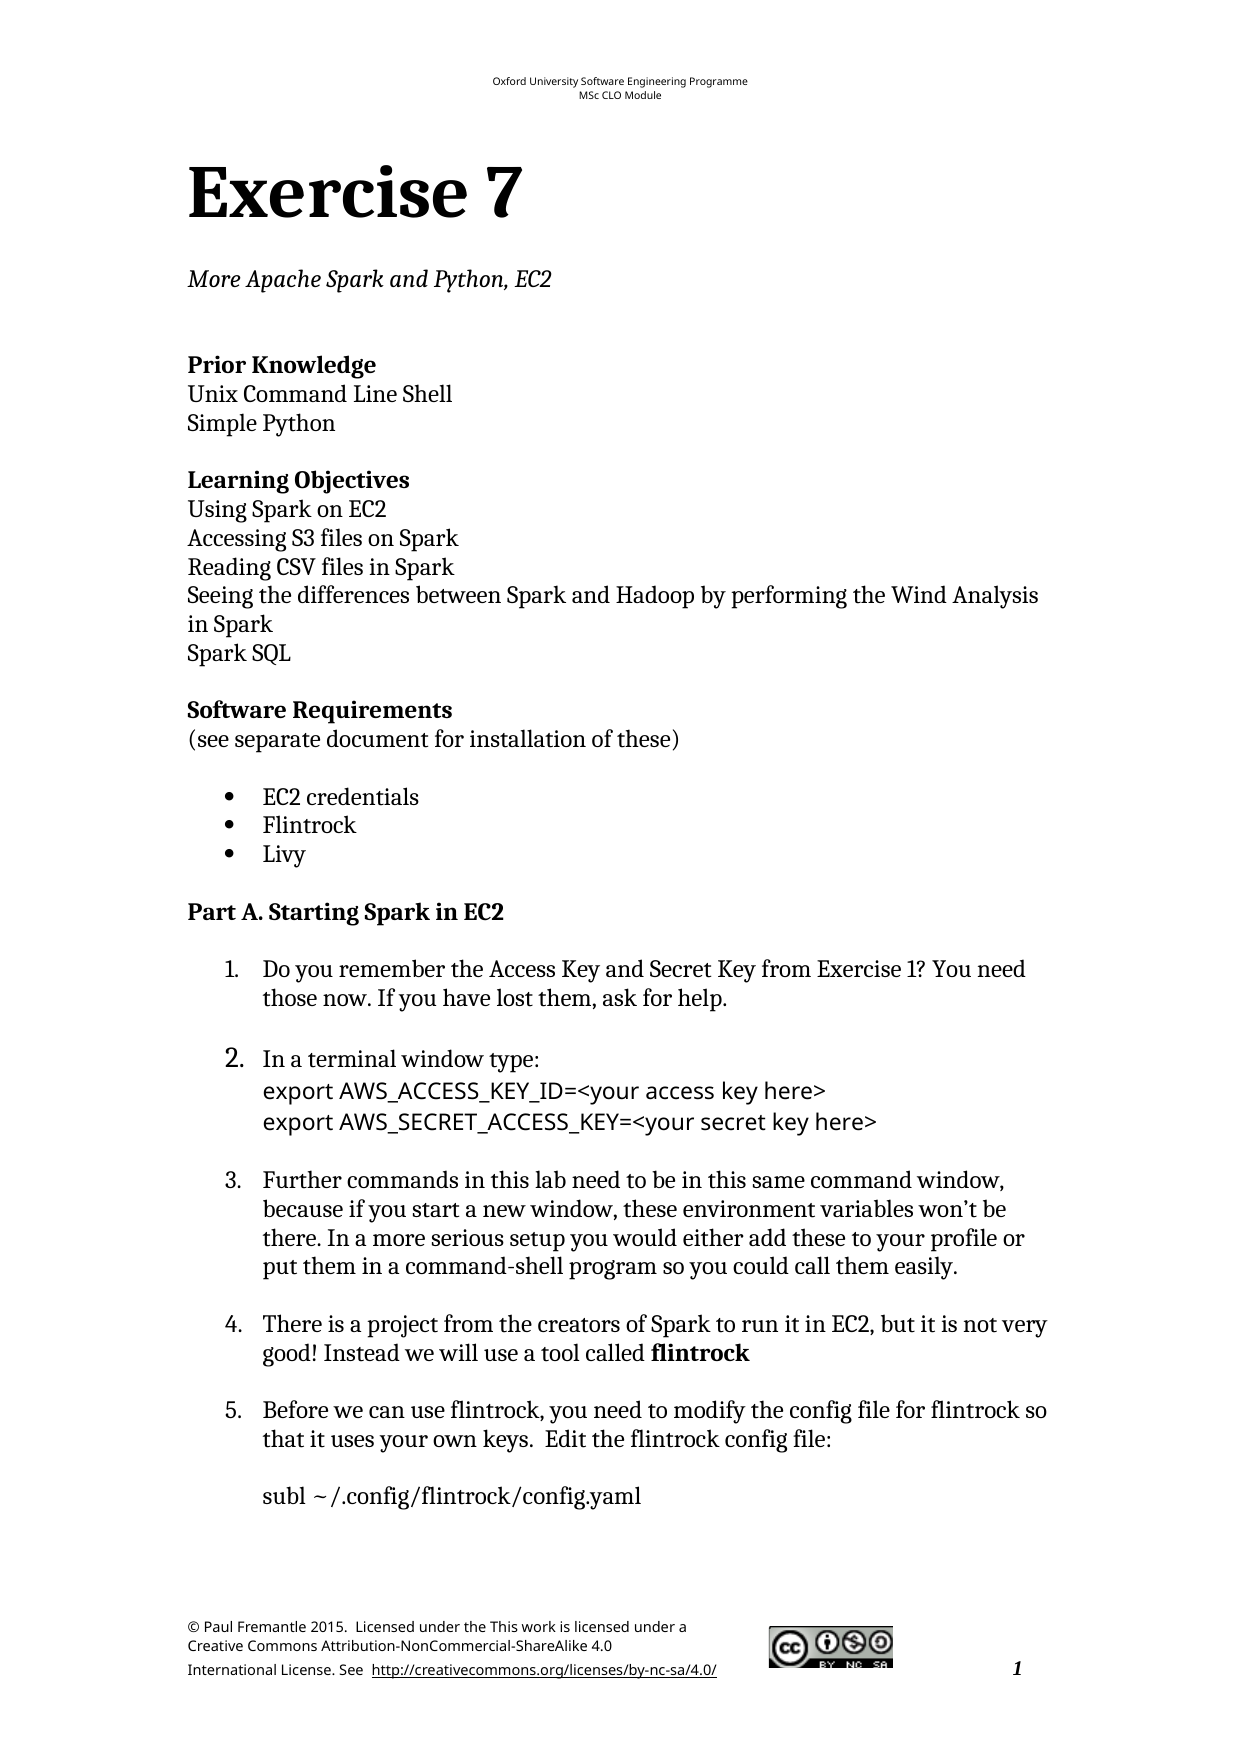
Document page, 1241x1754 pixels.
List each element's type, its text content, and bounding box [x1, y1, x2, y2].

list Livy [225, 840, 1053, 869]
list subl ~/.config/flintrock/config.yaml [262, 1482, 1053, 1568]
text (see separate document for installation of these) [187, 725, 1053, 754]
text Part A. Starting Spark in EC2 [187, 897, 1053, 926]
list There is a project from the creators of Spark to run it in EC2, but it is not very good! Instead we will use a tool called flintrock [225, 1310, 1053, 1367]
text Learning Objectives [187, 466, 1053, 495]
list In a terminal window type: export AWS_ACCESS_KEY_ID=<your access key here> export AWS_SECRET_ACCESS_KEY=<your secret key here> [225, 1041, 1053, 1166]
list Do you remember the Access Key and Secret Key from Exercise 1? You need those now. If you have lost them, ask for help. [225, 955, 1053, 1041]
list Before we can use flintrock, you need to modify the config file for flintrock so that it uses your own keys. Edit the flintrock config file: [225, 1396, 1053, 1453]
list Further commands in this lab need to be in this same command window, because if you start a new window, these environment variables won’t be there. In a more serious setup you would either add these to your profile or put them in a command-shell program so you could call them easily. [225, 1166, 1053, 1310]
text Unix Command Line Shell [187, 380, 1053, 409]
text Software Requirements [187, 696, 1053, 725]
picture [768, 1626, 893, 1668]
text Using Spark on EC2 [187, 495, 1053, 524]
text More Apache Spark and Python, EC2 [187, 265, 1053, 294]
text Exercise 7 [187, 150, 1053, 236]
list EC2 credentials [225, 782, 1053, 811]
text Simple Python [187, 409, 1053, 437]
text Spark SQL [187, 639, 1053, 667]
text Seeing the differences between Spark and Hadoop by performing the Wind Analysis in Spark [187, 581, 1053, 639]
text Reading CSV files in Spark [187, 552, 1053, 581]
text Prior Knowledge [187, 351, 1053, 380]
text Accessing S3 files on Spark [187, 524, 1053, 552]
list Flintrock [225, 811, 1053, 840]
